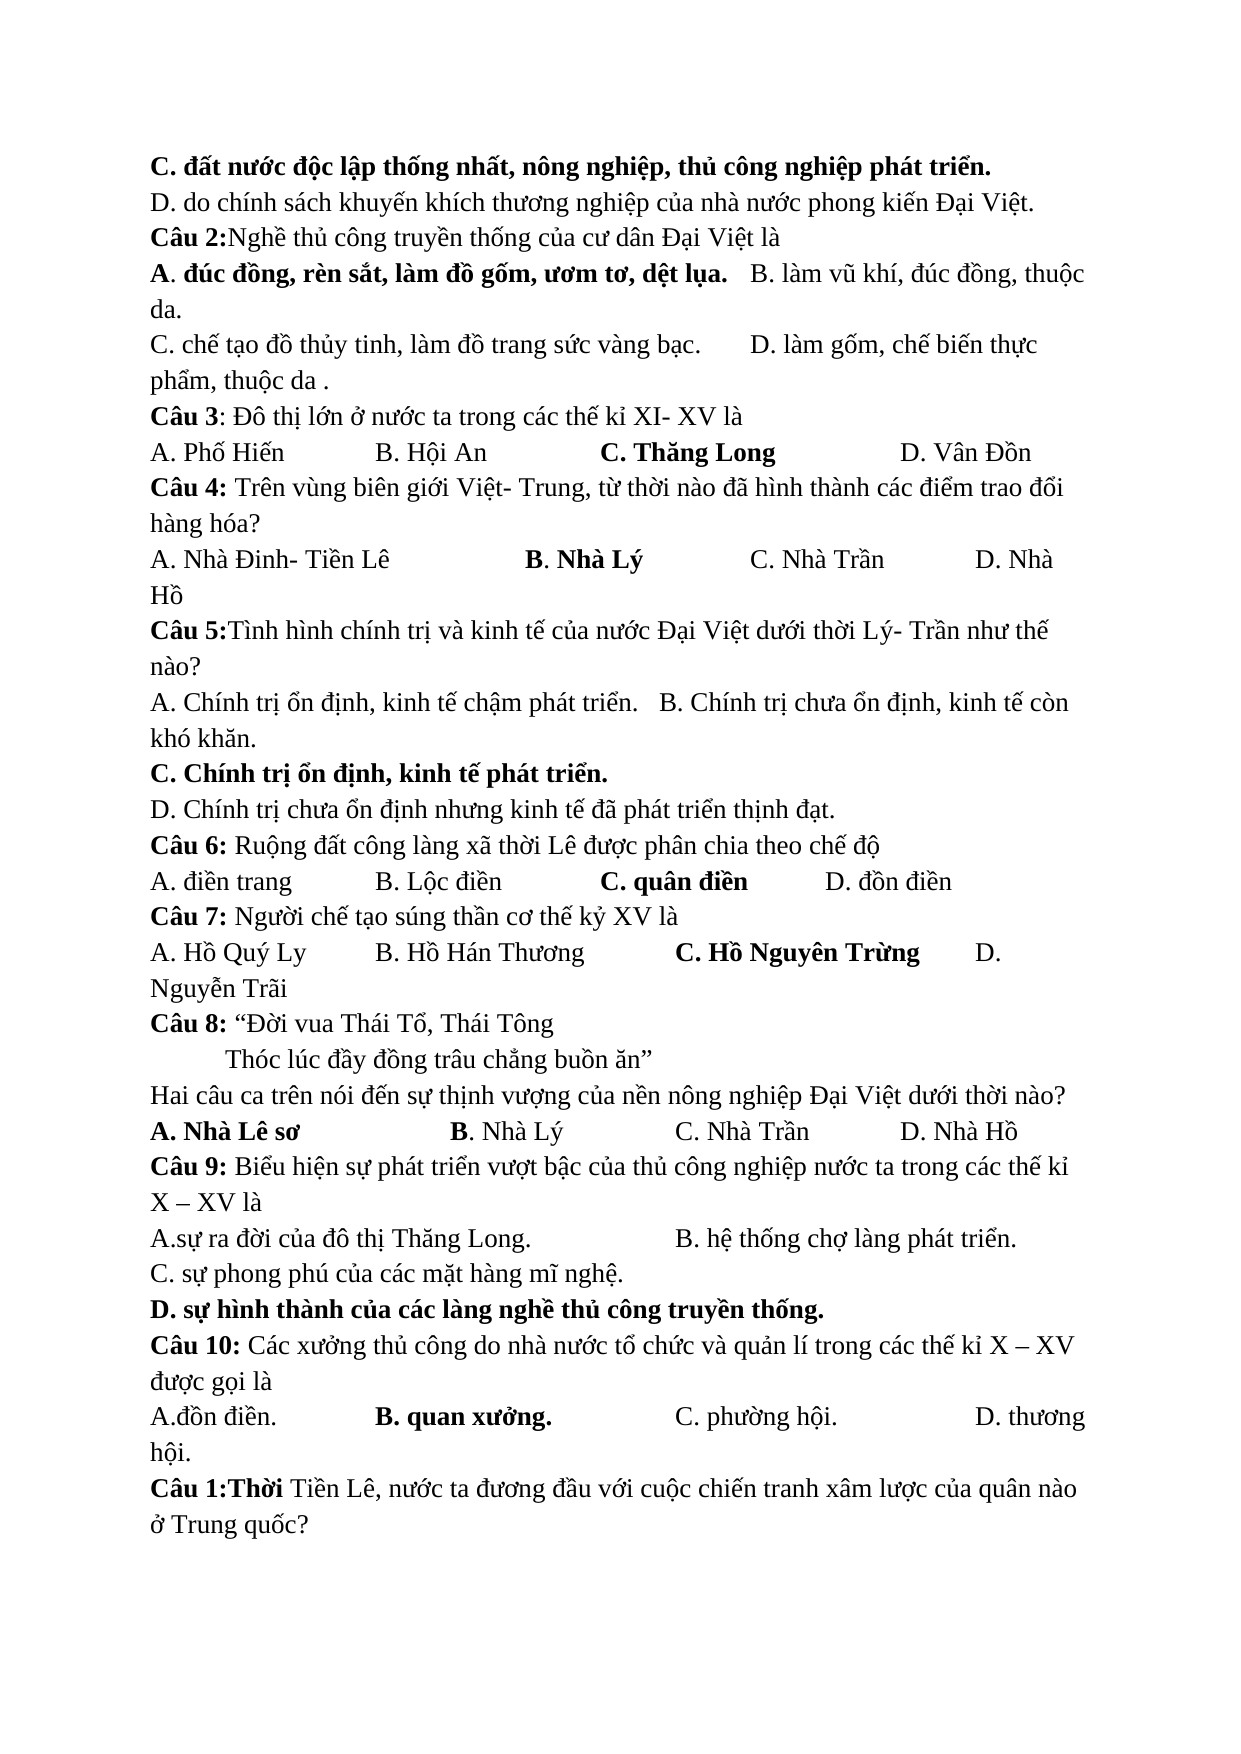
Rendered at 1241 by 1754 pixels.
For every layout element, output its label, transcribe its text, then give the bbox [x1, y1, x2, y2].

text A. Chính trị ổn định, kinh tế chậm phát triển. B. Chính trị chưa ổn định, kinh tế còn khó khăn. [150, 686, 1090, 753]
text Câu 5:Tình hình chính trị và kinh tế của nước Đại Việt dưới thời Lý- Trần như thế nào? [150, 614, 1090, 681]
text Câu 2:Nghề thủ công truyền thống của cư dân Đại Việt là [150, 221, 1090, 253]
text A. Phố Hiến B. Hội An C. Thăng Long D. Vân Đồn [150, 436, 1090, 467]
text D. do chính sách khuyến khích thương nghiệp của nhà nước phong kiến Đại Việt. [150, 186, 1090, 217]
text Câu 10: Các xưởng thủ công do nhà nước tổ chức và quản lí trong các thế kỉ X – XV được gọi là [150, 1329, 1090, 1396]
text Câu 4: Trên vùng biên giới Việt- Trung, từ thời nào đã hình thành các điểm trao đổi hàng hóa? [150, 472, 1090, 538]
text D. Chính trị chưa ổn định nhưng kinh tế đã phát triển thịnh đạt. [150, 793, 1090, 824]
text C. sự phong phú của các mặt hàng mĩ nghệ. [150, 1258, 1090, 1289]
text A.đồn điền. B. quan xưởng. C. phường hội. D. thương hội. [150, 1401, 1090, 1467]
text Thóc lúc đầy đồng trâu chẳng buồn ăn” [150, 1043, 1090, 1074]
text A. Nhà Đinh- Tiền Lê B. Nhà Lý C. Nhà Trần D. Nhà Hồ [150, 543, 1090, 610]
text A. Nhà Lê sơ B. Nhà Lý C. Nhà Trần D. Nhà Hồ [150, 1115, 1090, 1146]
text C. Chính trị ổn định, kinh tế phát triển. [150, 757, 1090, 788]
text C. đất nước độc lập thống nhất, nông nghiệp, thủ công nghiệp phát triển. [150, 150, 1090, 181]
text A. đúc đồng, rèn sắt, làm đồ gốm, ươm tơ, dệt lụa. B. làm vũ khí, đúc đồng, thuộc da. [150, 257, 1090, 324]
text A. điền trang B. Lộc điền C. quân điền D. đồn điền [150, 864, 1090, 896]
text Câu 7: Người chế tạo súng thần cơ thế kỷ XV là [150, 900, 1090, 931]
text A.sự ra đời của đô thị Thăng Long. B. hệ thống chợ làng phát triển. [150, 1222, 1090, 1253]
text Câu 8: “Đời vua Thái Tổ, Thái Tông [150, 1007, 1090, 1039]
text D. sự hình thành của các làng nghề thủ công truyền thống. [150, 1293, 1090, 1324]
text Câu 9: Biểu hiện sự phát triển vượt bậc của thủ công nghiệp nước ta trong các thế kỉ X – XV là [150, 1150, 1090, 1217]
text A. Hồ Quý Ly B. Hồ Hán Thương C. Hồ Nguyên Trừng D. Nguyễn Trãi [150, 936, 1090, 1003]
text Câu 1:Thời Tiền Lê, nước ta đương đầu với cuộc chiến tranh xâm lược của quân nào ở Trung quốc? [150, 1472, 1090, 1539]
text C. chế tạo đồ thủy tinh, làm đồ trang sức vàng bạc. D. làm gốm, chế biến thực phẩm, thuộc da . [150, 329, 1090, 396]
text Hai câu ca trên nói đến sự thịnh vượng của nền nông nghiệp Đại Việt dưới thời nào? [150, 1079, 1090, 1110]
text Câu 3: Đô thị lớn ở nước ta trong các thế kỉ XI- XV là [150, 400, 1090, 431]
text Câu 6: Ruộng đất công làng xã thời Lê được phân chia theo chế độ [150, 829, 1090, 860]
